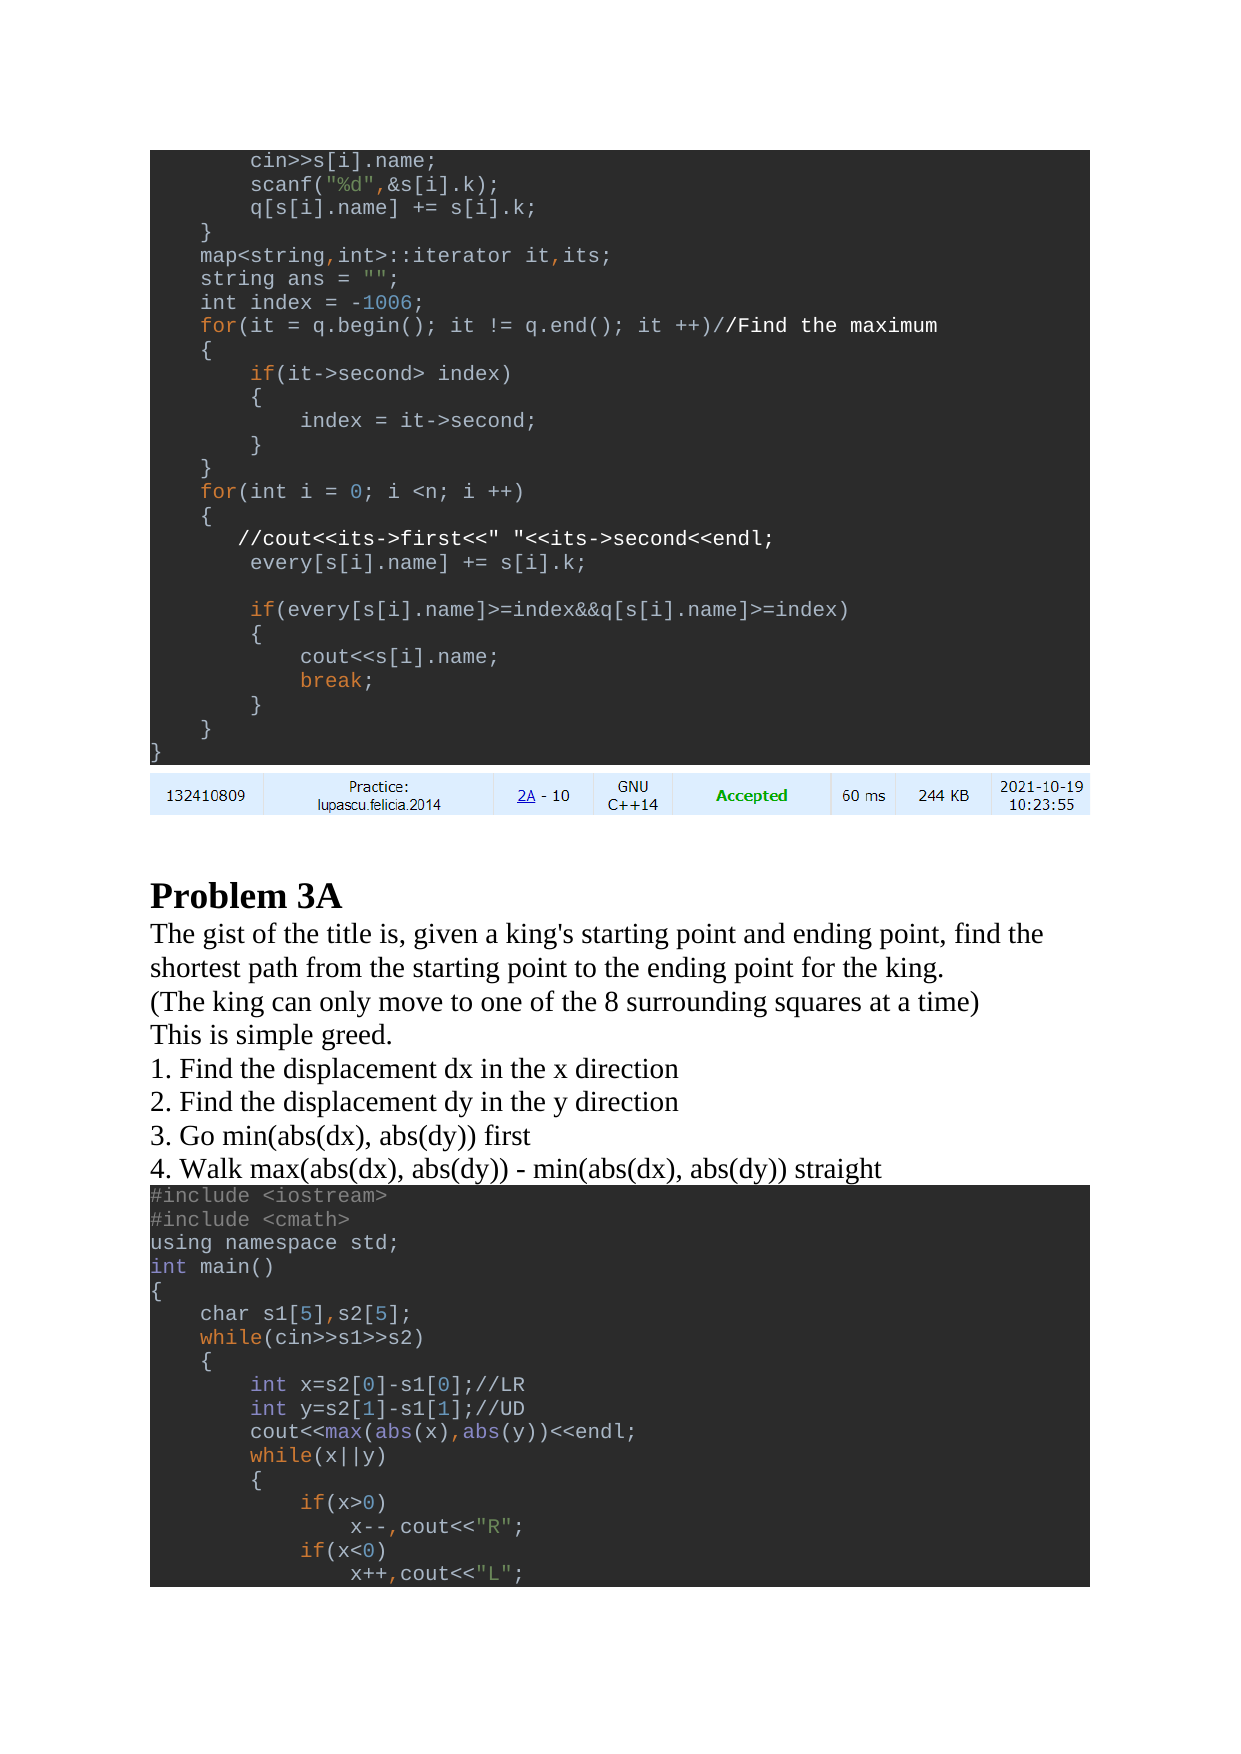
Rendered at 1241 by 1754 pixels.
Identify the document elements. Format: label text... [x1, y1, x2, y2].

picture [150, 773, 1091, 815]
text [150, 150, 1090, 765]
text This is simple greed. [150, 1017, 1090, 1051]
text 3. Go min(abs(dx), abs(dy)) first [150, 1118, 1090, 1151]
text Problem 3A [150, 873, 1090, 917]
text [150, 1185, 1090, 1587]
text 2. Find the displacement dy in the y direction [150, 1084, 1090, 1118]
text (The king can only move to one of the 8 surrounding squares at a time) [150, 984, 1090, 1017]
text 4. Walk max(abs(dx), abs(dy)) - min(abs(dx), abs(dy)) straight [150, 1151, 1090, 1185]
text 1. Find the displacement dx in the x direction [150, 1051, 1090, 1084]
text The gist of the title is, given a king's starting point and ending point, find the shortest path from the starting point to the ending point for the king. [150, 917, 1090, 984]
